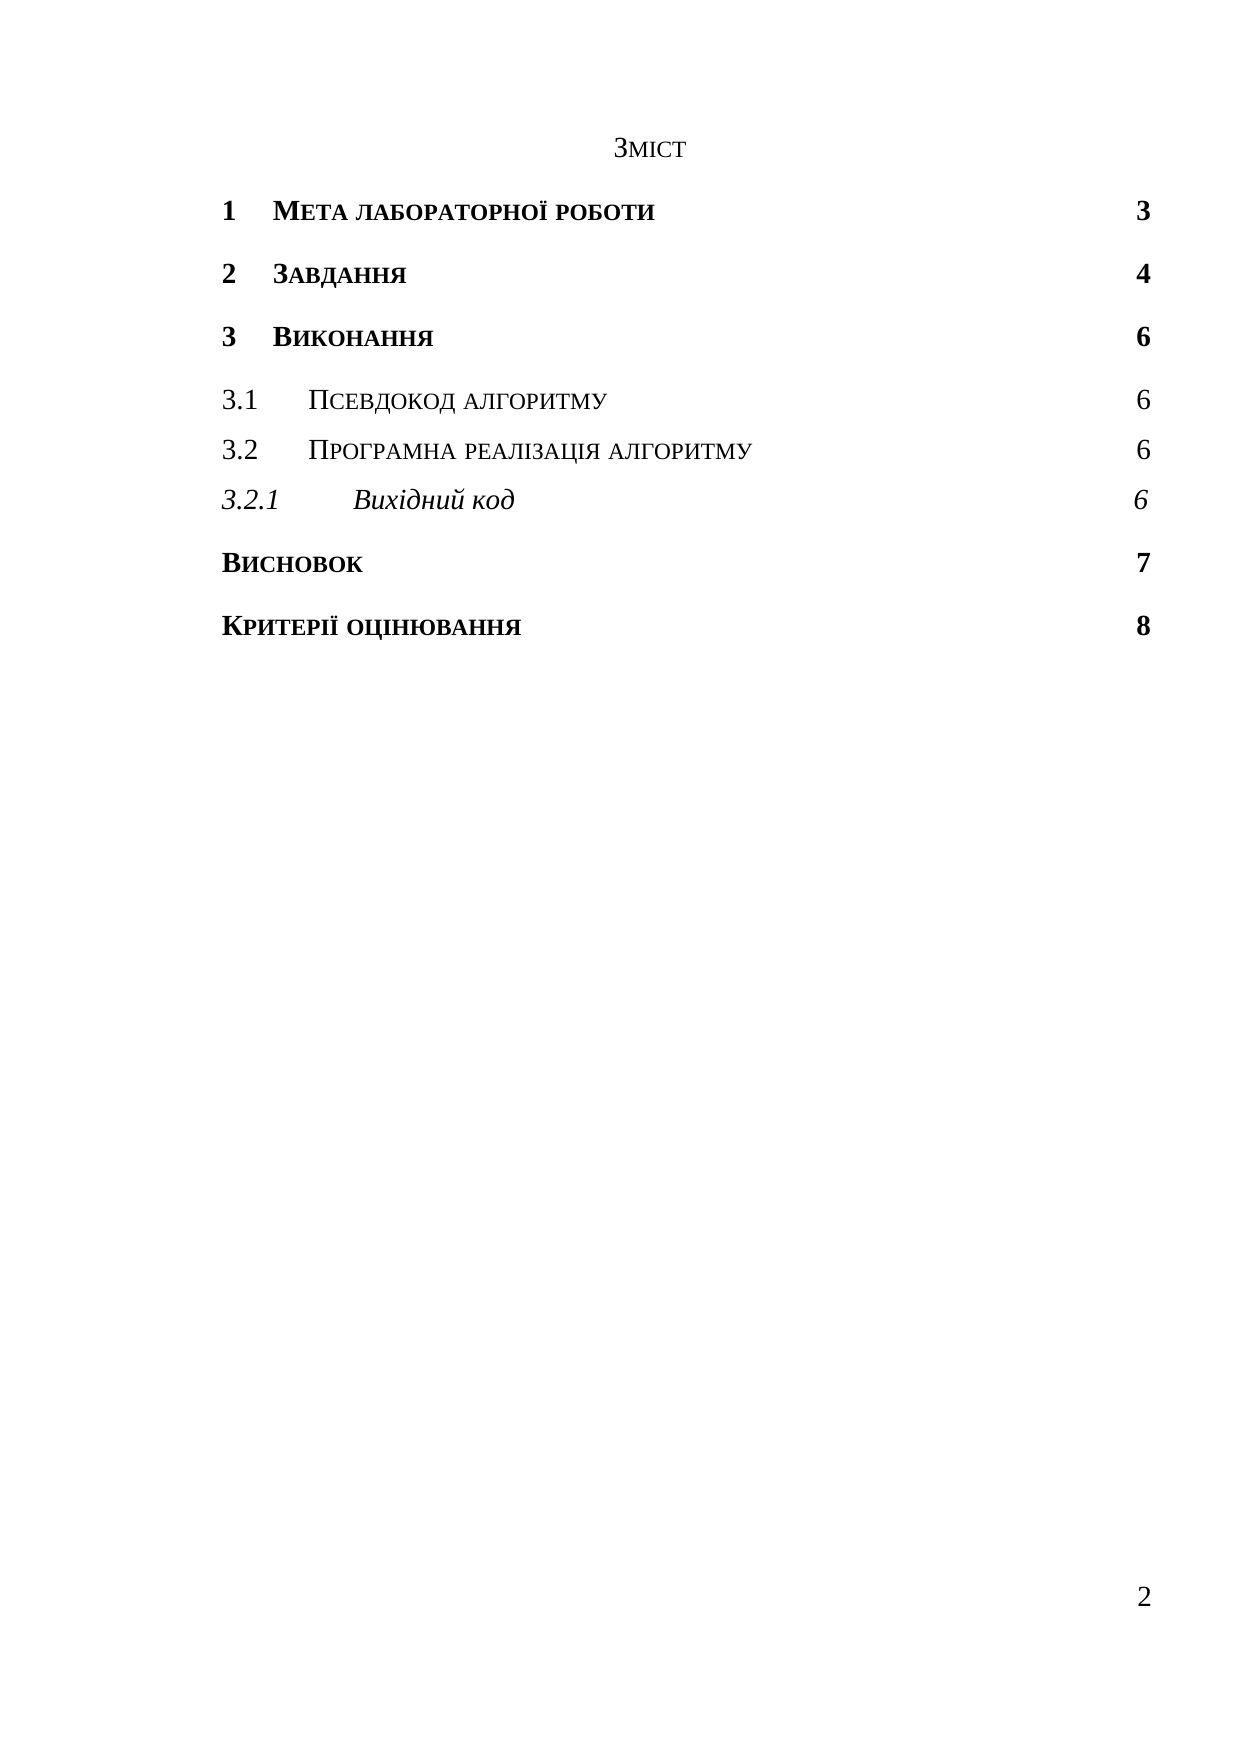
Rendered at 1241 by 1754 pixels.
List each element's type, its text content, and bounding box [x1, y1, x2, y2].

text Зміст [148, 131, 1152, 164]
